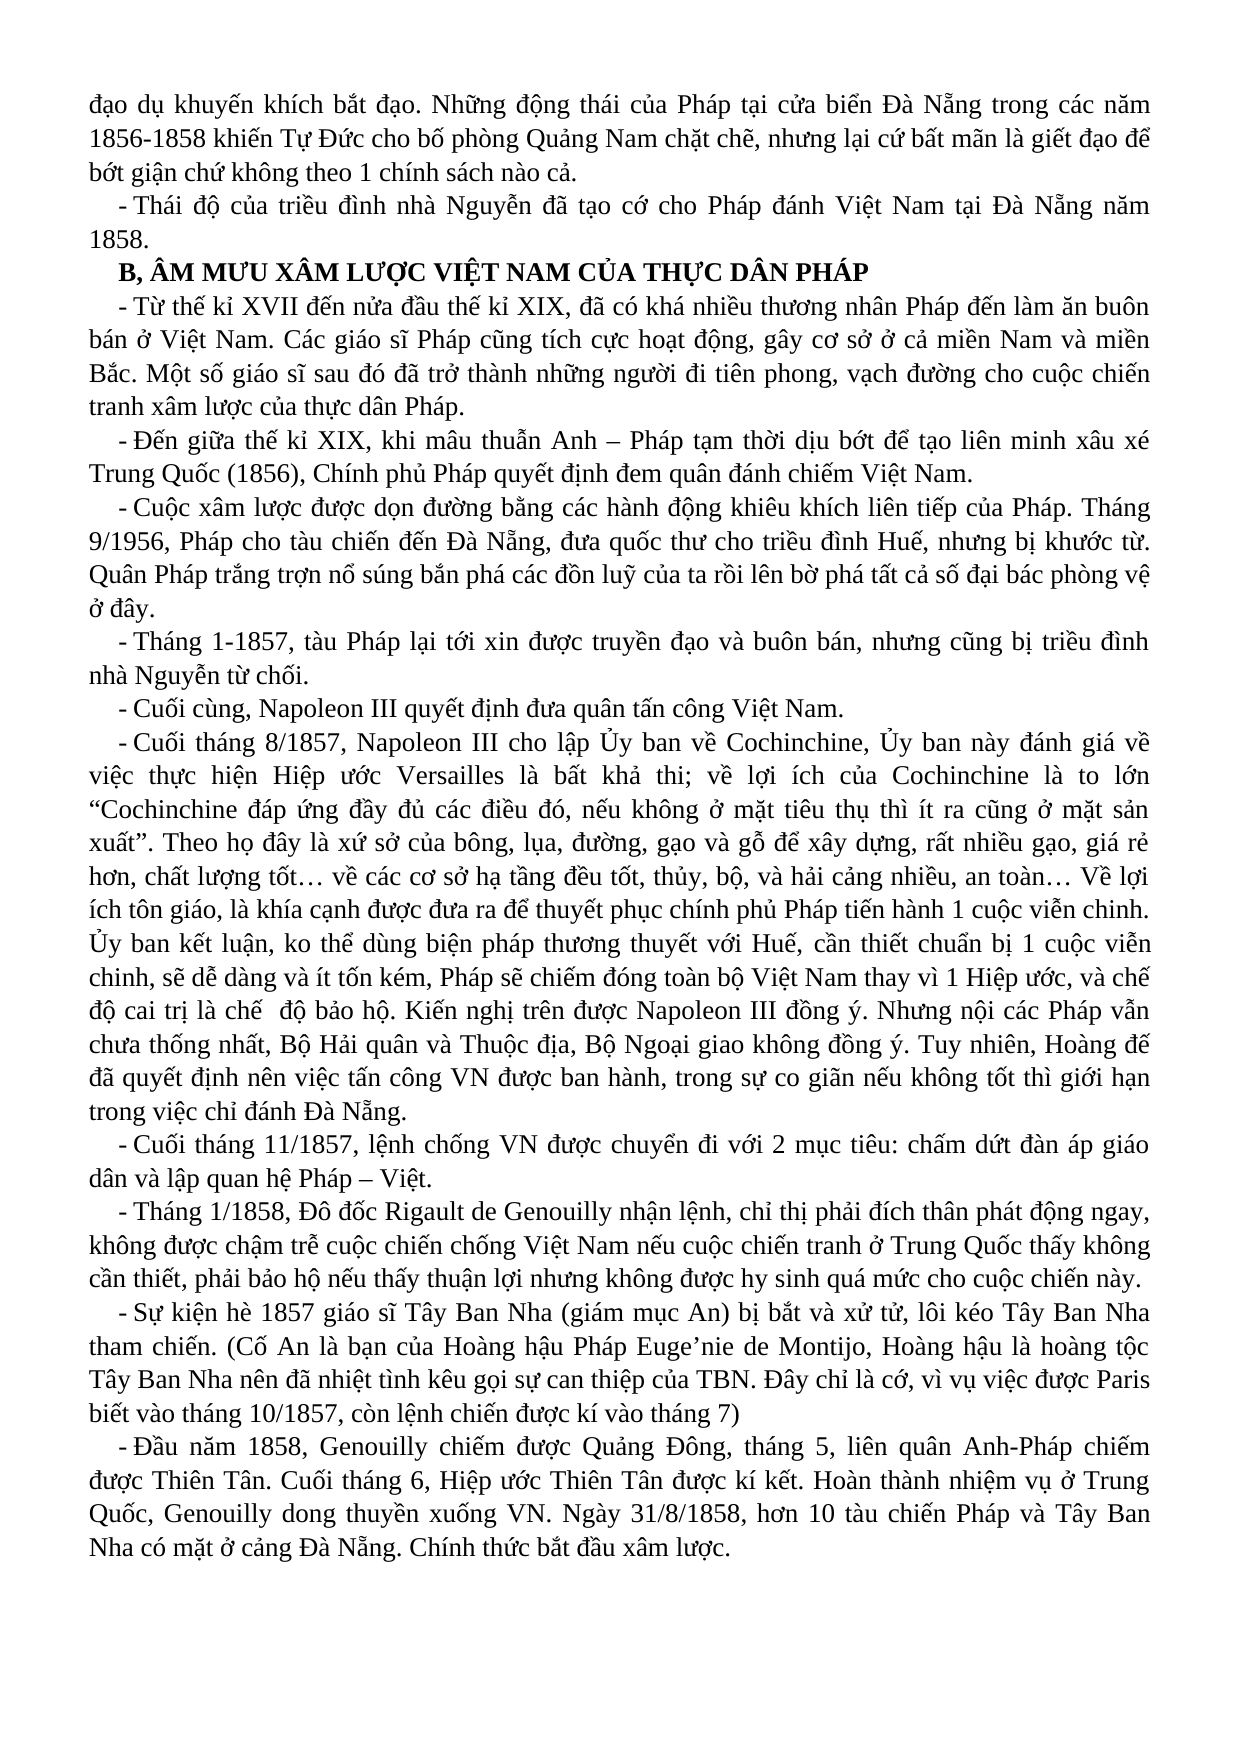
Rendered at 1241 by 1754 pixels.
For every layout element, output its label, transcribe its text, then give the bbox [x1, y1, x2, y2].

list Cuộc xâm lược được dọn đường bằng các hành động khiêu khích liên tiếp của Pháp. Tháng 9/1956, Pháp cho tàu chiến đến Đà Nẵng, đưa quốc thư cho triều đình Huế, nhưng bị khước từ. Quân Pháp trắng trợn nổ súng bắn phá các đồn luỹ của ta rồi lên bờ phá tất cả số đại bác phòng vệ ở đây. [88, 491, 1152, 623]
list Đến giữa thế kỉ XIX, khi mâu thuẫn Anh – Pháp tạm thời dịu bớt để tạo liên minh xâu xé Trung Quốc (1856), Chính phủ Pháp quyết định đem quân đánh chiếm Việt Nam. [88, 424, 1152, 489]
list B, ÂM MƯU XÂM LƯỢC VIỆT NAM CỦA THỰC DÂN PHÁP [88, 256, 1152, 287]
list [88, 88, 1152, 187]
list Tháng 1/1858, Đô đốc Rigault de Genouilly nhận lệnh, chỉ thị phải đích thân phát động ngay, không được chậm trễ cuộc chiến chống Việt Nam nếu cuộc chiến tranh ở Trung Quốc thấy không cần thiết, phải bảo hộ nếu thấy thuận lợi nhưng không được hy sinh quá mức cho cuộc chiến này. [88, 1195, 1152, 1294]
list Tháng 1-1857, tàu Pháp lại tới xin được truyền đạo và buôn bán, nhưng cũng bị triều đình nhà Nguyễn từ chối. [88, 625, 1152, 690]
list Cuối tháng 8/1857, Napoleon III cho lập Ủy ban về Cochinchine, Ủy ban này đánh giá về việc thực hiện Hiệp ước Versailles là bất khả thi; về lợi ích của Cochinchine là to lớn “Cochinchine đáp ứng đầy đủ các điều đó, nếu không ở mặt tiêu thụ thì ít ra cũng ở mặt sản xuất”. Theo họ đây là xứ sở của bông, lụa, đường, gạo và gỗ để xây dựng, rất nhiều gạo, giá rẻ hơn, chất lượng tốt… về các cơ sở hạ tầng đều tốt, thủy, bộ, và hải cảng nhiều, an toàn… Về lợi ích tôn giáo, là khía cạnh được đưa ra để thuyết phục chính phủ Pháp tiến hành 1 cuộc viễn chinh. Ủy ban kết luận, ko thể dùng biện pháp thương thuyết với Huế, cần thiết chuẩn bị 1 cuộc viễn chinh, sẽ dễ dàng và ít tốn kém, Pháp sẽ chiếm đóng toàn bộ Việt Nam thay vì 1 Hiệp ước, và chế độ cai trị là chế độ bảo hộ. Kiến nghị trên được Napoleon III đồng ý. Nhưng nội các Pháp vẫn chưa thống nhất, Bộ Hải quân và Thuộc địa, Bộ Ngoại giao không đồng ý. Tuy nhiên, Hoàng đế đã quyết định nên việc tấn công VN được ban hành, trong sự co giãn nếu không tốt thì giới hạn trong việc chỉ đánh Đà Nẵng. [88, 726, 1152, 1126]
list Từ thế kỉ XVII đến nửa đầu thế kỉ XIX, đã có khá nhiều thương nhân Pháp đến làm ăn buôn bán ở Việt Nam. Các giáo sĩ Pháp cũng tích cực hoạt động, gây cơ sở ở cả miền Nam và miền Bắc. Một số giáo sĩ sau đó đã trở thành những người đi tiên phong, vạch đường cho cuộc chiến tranh xâm lược của thực dân Pháp. [88, 290, 1152, 422]
list Cuối tháng 11/1857, lệnh chống VN được chuyển đi với 2 mục tiêu: chấm dứt đàn áp giáo dân và lập quan hệ Pháp – Việt. [88, 1128, 1152, 1193]
list Đầu năm 1858, Genouilly chiếm được Quảng Đông, tháng 5, liên quân Anh-Pháp chiếm được Thiên Tân. Cuối tháng 6, Hiệp ước Thiên Tân được kí kết. Hoàn thành nhiệm vụ ở Trung Quốc, Genouilly dong thuyền xuống VN. Ngày 31/8/1858, hơn 10 tàu chiến Pháp và Tây Ban Nha có mặt ở cảng Đà Nẵng. Chính thức bắt đầu xâm lược. [88, 1430, 1152, 1562]
list Cuối cùng, Napoleon III quyết định đưa quân tấn công Việt Nam. [88, 692, 1152, 723]
list Thái độ của triều đình nhà Nguyễn đã tạo cớ cho Pháp đánh Việt Nam tại Đà Nẵng năm 1858. [88, 189, 1152, 254]
list Sự kiện hè 1857 giáo sĩ Tây Ban Nha (giám mục An) bị bắt và xử tử, lôi kéo Tây Ban Nha tham chiến. (Cố An là bạn của Hoàng hậu Pháp Euge’nie de Montijo, Hoàng hậu là hoàng tộc Tây Ban Nha nên đã nhiệt tình kêu gọi sự can thiệp của TBN. Đây chỉ là cớ, vì vụ việc được Paris biết vào tháng 10/1857, còn lệnh chiến được kí vào tháng 7) [88, 1296, 1152, 1428]
